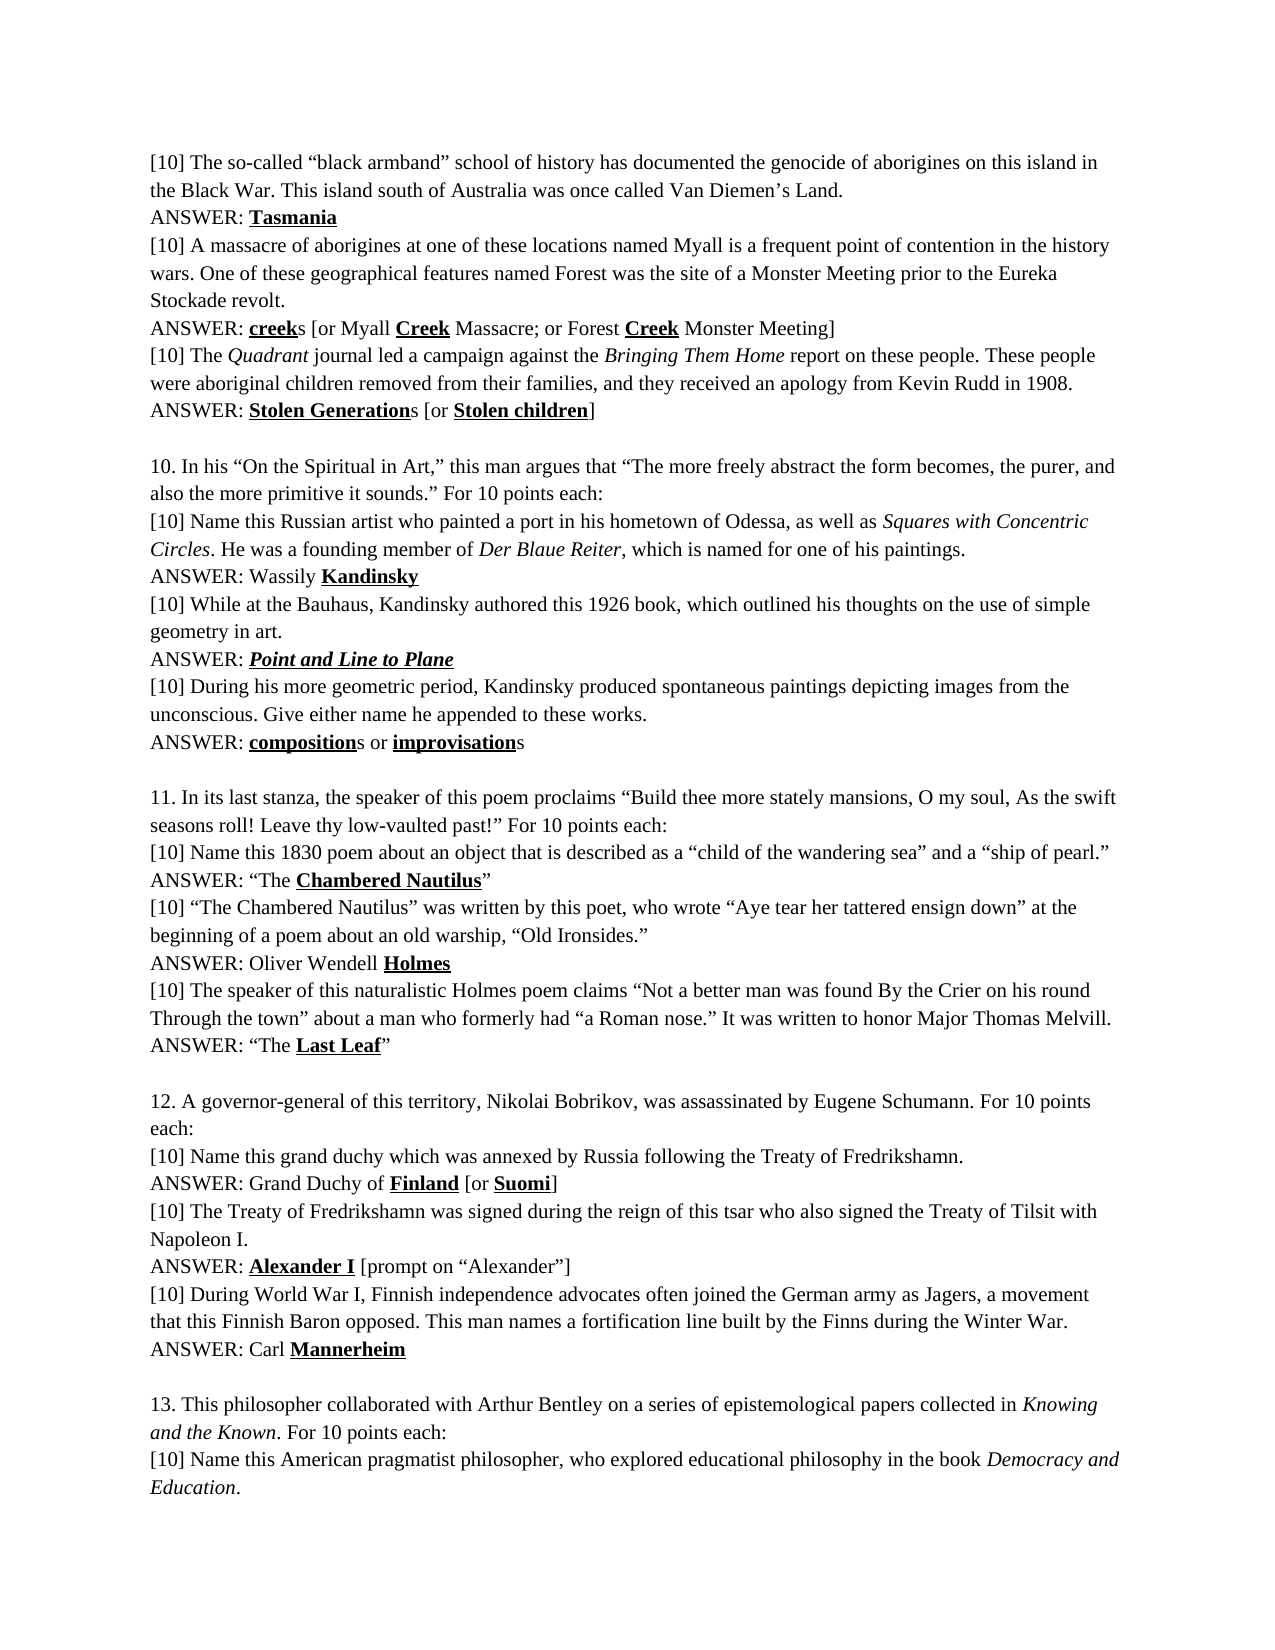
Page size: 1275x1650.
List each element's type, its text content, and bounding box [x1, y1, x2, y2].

text [10] Name this Russian artist who painted a port in his hometown of Odessa, as well as Squares with Concentric Circles. He was a founding member of Der Blaue Reiter, which is named for one of his paintings. [150, 509, 1125, 561]
text ANSWER: Tasmania [150, 205, 1125, 229]
text ANSWER: Point and Line to Plane [150, 647, 1125, 671]
text [10] Name this grand duchy which was annexed by Russia following the Treaty of Fredrikshamn. [150, 1144, 1125, 1168]
text ANSWER: Wassily Kandinsky [150, 564, 1125, 588]
text [10] The Quadrant journal led a campaign against the Bringing Them Home report on these people. These people were aboriginal children removed from their families, and they received an apology from Kevin Rudd in 1908. [150, 343, 1125, 395]
text [10] During World War I, Finnish independence advocates often joined the German army as Jagers, a movement that this Finnish Baron opposed. This man names a fortification line built by the Finns during the Winter War. [150, 1282, 1125, 1333]
text [10] Name this 1830 poem about an object that is described as a “child of the wandering sea” and a “ship of pearl.” [150, 840, 1125, 864]
text 11. In its last stanza, the speaker of this poem proclaims “Build thee more stately mansions, O my soul, As the swift seasons roll! Leave thy low-vaulted past!” For 10 points each: [150, 785, 1125, 837]
text ANSWER: Carl Mannerheim [150, 1337, 1125, 1361]
text ANSWER: creeks [or Myall Creek Massacre; or Forest Creek Monster Meeting] [150, 316, 1125, 340]
text ANSWER: Grand Duchy of Finland [or Suomi] [150, 1171, 1125, 1195]
text [10] The Treaty of Fredrikshamn was signed during the reign of this tsar who also signed the Treaty of Tilsit with Napoleon I. [150, 1199, 1125, 1251]
text [10] Name this American pragmatist philosopher, who explored educational philosophy in the book Democracy and Education. [150, 1447, 1125, 1499]
text 12. A governor-general of this territory, Nikolai Bobrikov, was assassinated by Eugene Schumann. For 10 points each: [150, 1088, 1125, 1140]
text [10] While at the Bauhaus, Kandinsky authored this 1926 book, which outlined his thoughts on the use of simple geometry in art. [150, 592, 1125, 643]
text ANSWER: compositions or improvisations [150, 730, 1125, 754]
text ANSWER: “The Chambered Nautilus” [150, 868, 1125, 892]
text [10] The so-called “black armband” school of history has documented the genocide of aborigines on this island in the Black War. This island south of Australia was once called Van Diemen’s Land. [150, 150, 1125, 202]
text ANSWER: Oliver Wendell Holmes [150, 951, 1125, 974]
text [10] A massacre of aborigines at one of these locations named Myall is a frequent point of contention in the history wars. One of these geographical features named Forest was the site of a Monster Meeting prior to the Eureka Stockade revolt. [150, 233, 1125, 312]
text ANSWER: Stolen Generations [or Stolen children] [150, 398, 1125, 422]
text ANSWER: “The Last Leaf” [150, 1033, 1125, 1057]
text [10] During his more geometric period, Kandinsky produced spontaneous paintings depicting images from the unconscious. Give either name he appended to these works. [150, 674, 1125, 726]
text 10. In his “On the Spiritual in Art,” this man argues that “The more freely abstract the form becomes, the purer, and also the more primitive it sounds.” For 10 points each: [150, 454, 1125, 505]
text ANSWER: Alexander I [prompt on “Alexander”] [150, 1254, 1125, 1278]
text [10] “The Chambered Nautilus” was written by this poet, who wrote “Aye tear her tattered ensign down” at the beginning of a poem about an old warship, “Old Ironsides.” [150, 895, 1125, 947]
text 13. This philosopher collaborated with Arthur Bentley on a series of epistemological papers collected in Knowing and the Known. For 10 points each: [150, 1392, 1125, 1444]
text [10] The speaker of this naturalistic Holmes poem claims “Not a better man was found By the Crier on his round Through the town” about a man who formerly had “a Roman nose.” It was written to honor Major Thomas Melvill. [150, 978, 1125, 1030]
